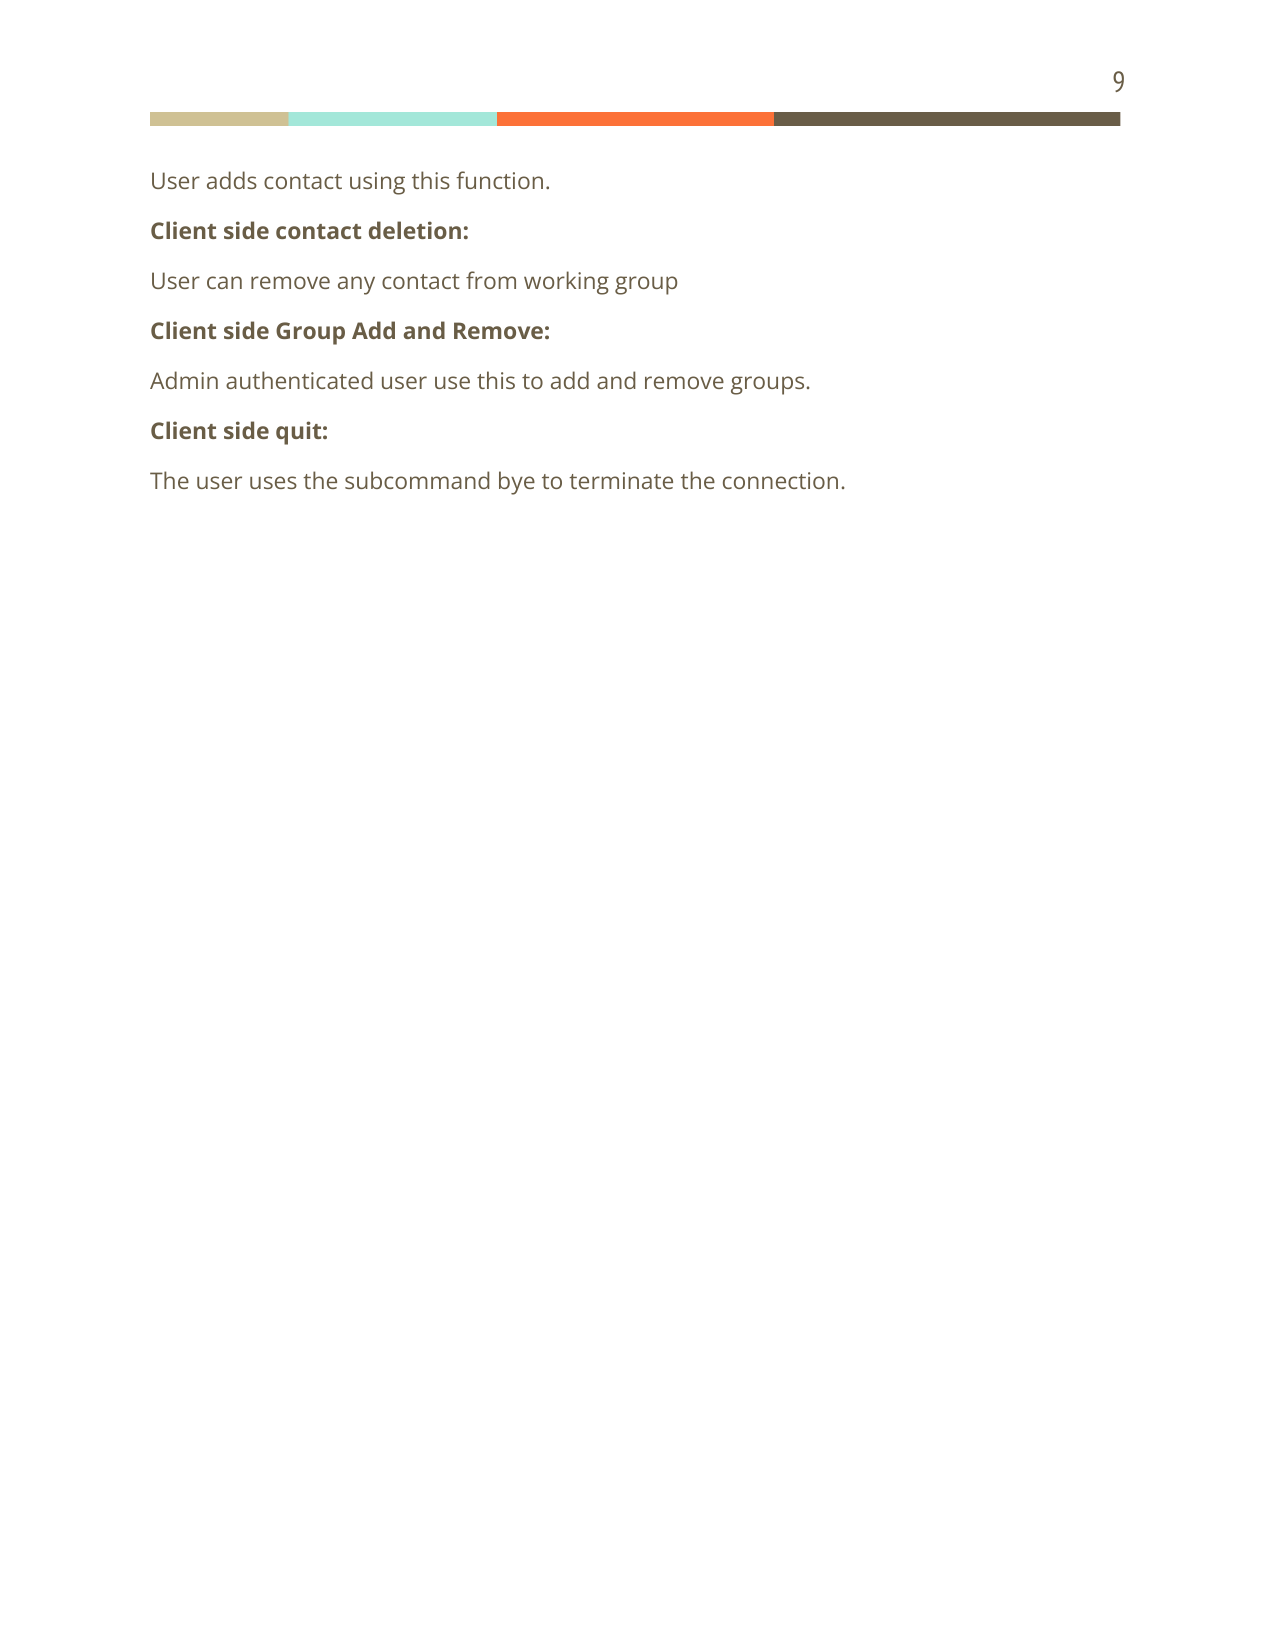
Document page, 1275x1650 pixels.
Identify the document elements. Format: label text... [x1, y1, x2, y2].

text User adds contact using this function. [150, 165, 1125, 196]
text Client side contact deletion: [150, 215, 1125, 246]
text Admin authenticated user use this to add and remove groups. [150, 365, 1125, 396]
text Client side quit: [150, 415, 1125, 446]
picture [150, 112, 1121, 126]
text Client side Group Add and Remove: [150, 315, 1125, 346]
text User can remove any contact from working group [150, 265, 1125, 296]
text The user uses the subcommand bye to terminate the connection. [150, 465, 1125, 496]
